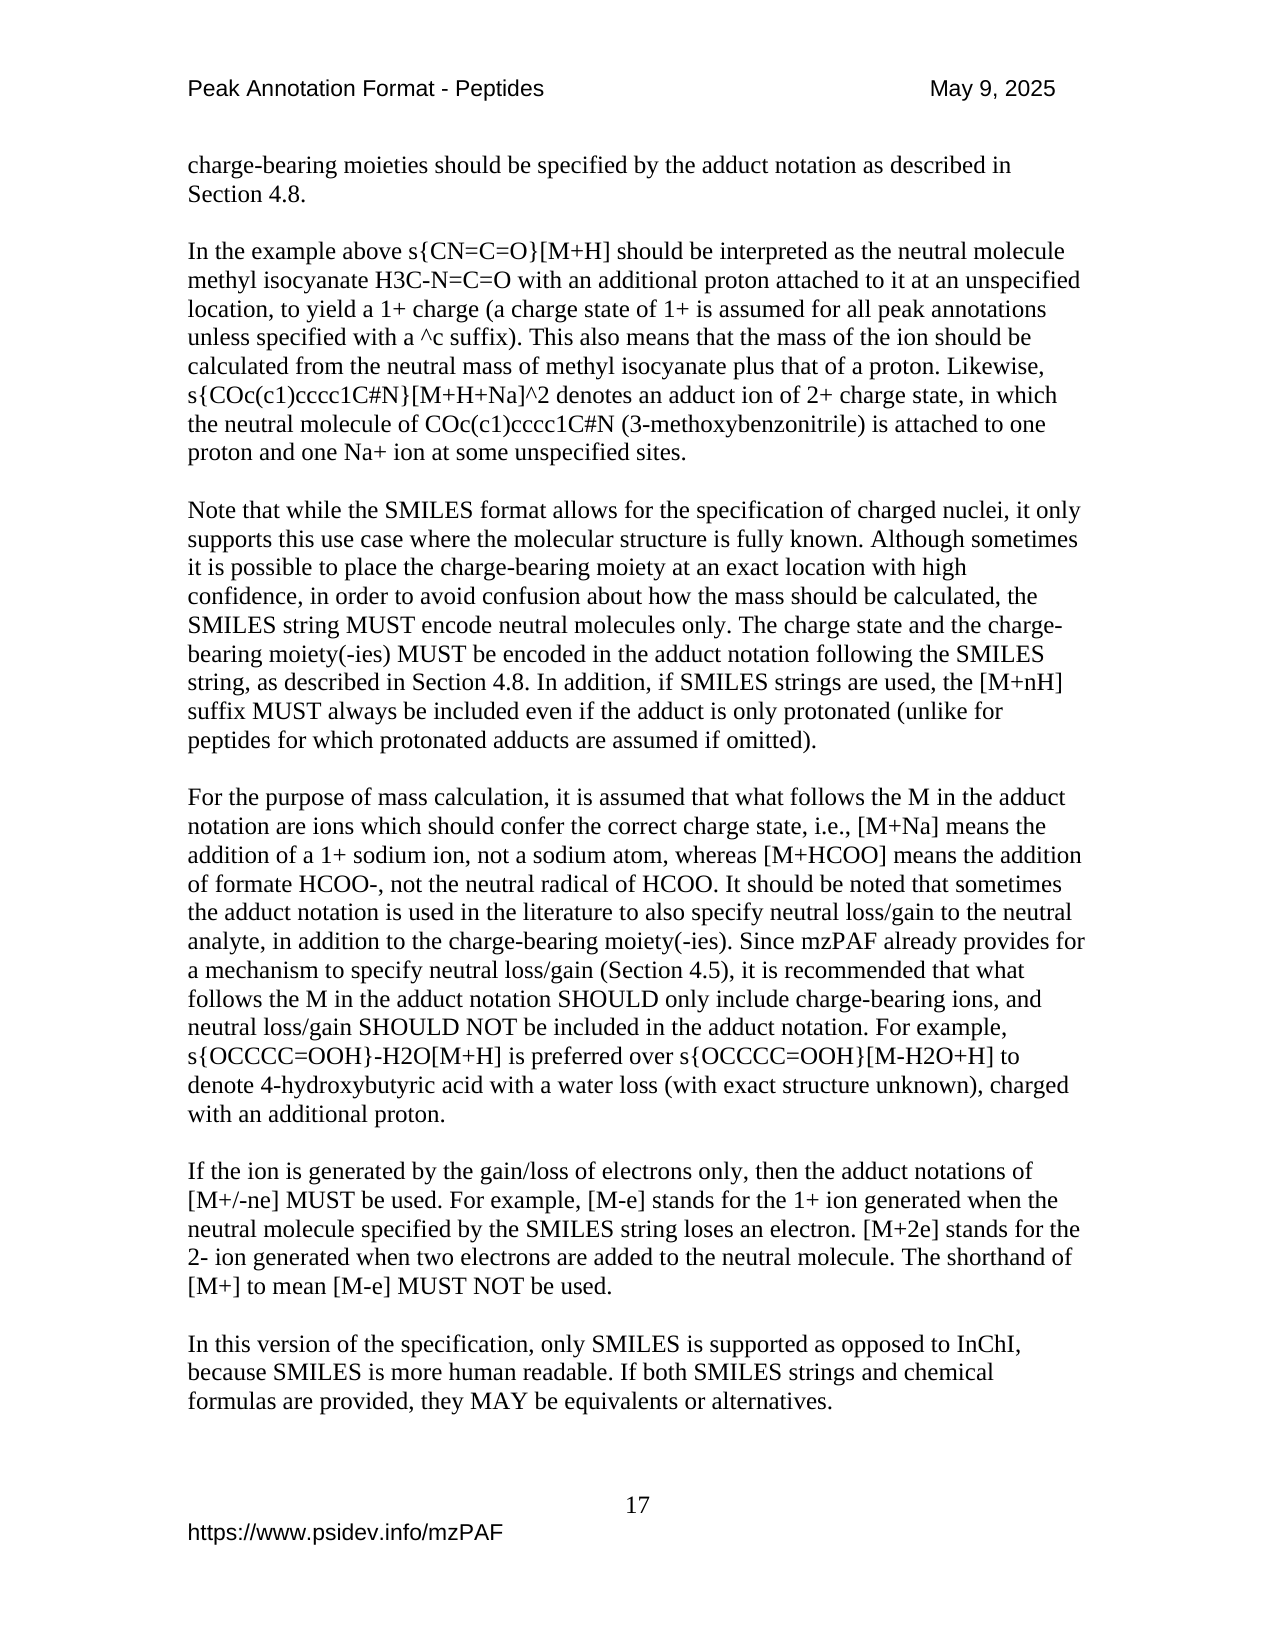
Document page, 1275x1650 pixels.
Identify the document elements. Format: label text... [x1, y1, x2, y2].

text In this version of the specification, only SMILES is supported as opposed to InChI, because SMILES is more human readable. If both SMILES strings and chemical formulas are provided, they MAY be equivalents or alternatives. [187, 1329, 1087, 1415]
text If the ion is generated by the gain/loss of electrons only, then the adduct notations of [M+/-ne] MUST be used. For example, [M-e] stands for the 1+ ion generated when the neutral molecule specified by the SMILES string loses an electron. [M+2e] stands for the 2- ion generated when two electrons are added to the neutral molecule. The shorthand of [M+] to mean [M-e] MUST NOT be used. [187, 1156, 1087, 1300]
text Note that while the SMILES format allows for the specification of charged nuclei, it only supports this use case where the molecular structure is fully known. Although sometimes it is possible to place the charge-bearing moiety at an exact location with high confidence, in order to avoid confusion about how the mass should be calculated, the SMILES string MUST encode neutral molecules only. The charge state and the charge-bearing moiety(-ies) MUST be encoded in the adduct notation following the SMILES string, as described in Section 4.8. In addition, if SMILES strings are used, the [M+nH] suffix MUST always be included even if the adduct is only protonated (unlike for peptides for which protonated adducts are assumed if omitted). [187, 495, 1087, 754]
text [187, 150, 1087, 207]
text In the example above s{CN=C=O}[M+H] should be interpreted as the neutral molecule methyl isocyanate H3C-N=C=O with an additional proton attached to it at an unspecified location, to yield a 1+ charge (a charge state of 1+ is assumed for all peak annotations unless specified with a ^c suffix). This also means that the mass of the ion should be calculated from the neutral mass of methyl isocyanate plus that of a proton. Likewise, s{COc(c1)cccc1C#N}[M+H+Na]^2 denotes an adduct ion of 2+ charge state, in which the neutral molecule of COc(c1)cccc1C#N (3-methoxybenzonitrile) is attached to one proton and one Na+ ion at some unspecified sites. [187, 236, 1087, 466]
text For the purpose of mass calculation, it is assumed that what follows the M in the adduct notation are ions which should confer the correct charge state, i.e., [M+Na] means the addition of a 1+ sodium ion, not a sodium atom, whereas [M+HCOO] means the addition of formate HCOO-, not the neutral radical of HCOO. It should be noted that sometimes the adduct notation is used in the literature to also specify neutral loss/gain to the neutral analyte, in addition to the charge-bearing moiety(-ies). Since mzPAF already provides for a mechanism to specify neutral loss/gain (Section 4.5), it is recommended that what follows the M in the adduct notation SHOULD only include charge-bearing ions, and neutral loss/gain SHOULD NOT be included in the adduct notation. For example, s{OCCCC=OOH}-H2O[M+H] is preferred over s{OCCCC=OOH}[M-H2O+H] to denote 4-hydroxybutyric acid with a water loss (with exact structure unknown), charged with an additional proton. [187, 782, 1087, 1127]
